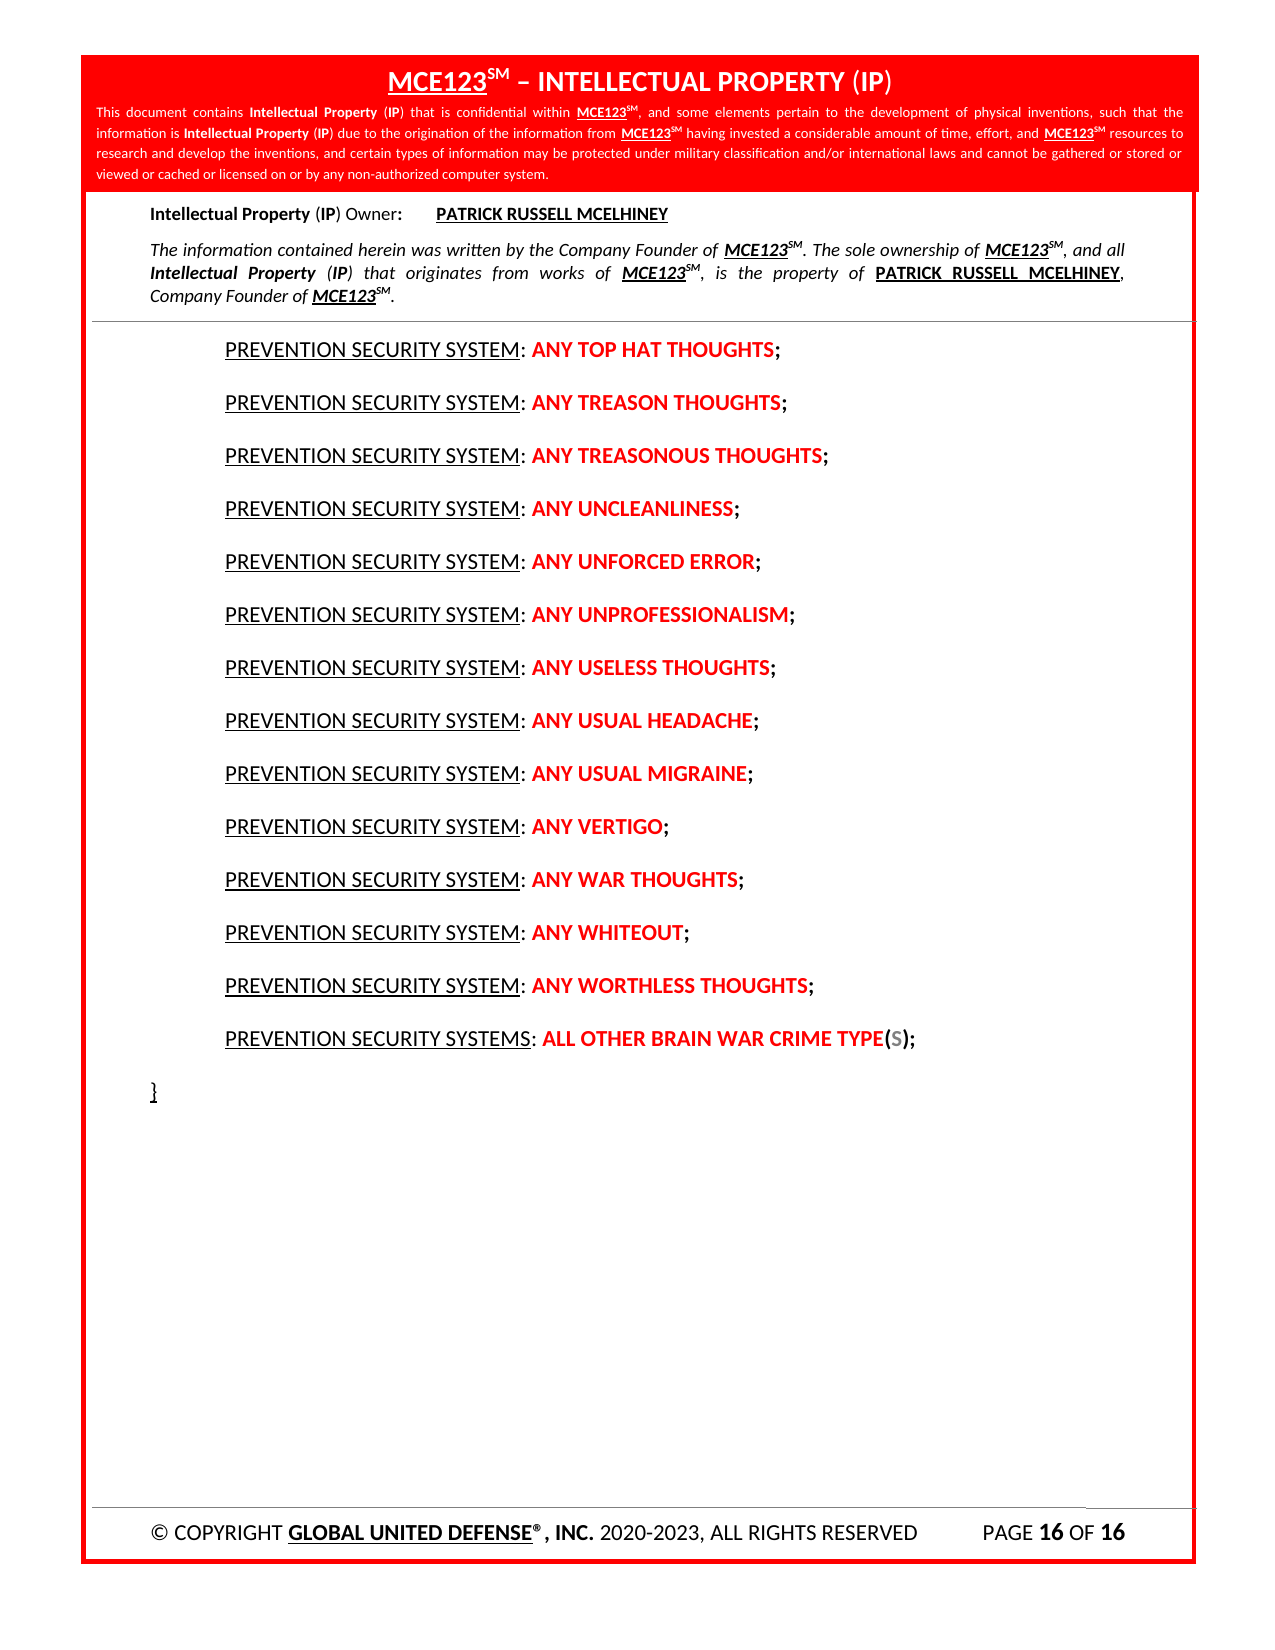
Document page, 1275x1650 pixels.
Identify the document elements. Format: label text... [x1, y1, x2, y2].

text PREVENTION SECURITY SYSTEM: ANY UNFORCED ERROR; [187, 547, 1125, 575]
text PREVENTION SECURITY SYSTEM: ANY WAR THOUGHTS; [187, 865, 1125, 893]
text PREVENTION SECURITY SYSTEMS: ALL OTHER BRAIN WAR CRIME TYPE(S); [187, 1024, 1125, 1052]
text PREVENTION SECURITY SYSTEM: ANY USUAL MIGRAINE; [187, 759, 1125, 787]
text PREVENTION SECURITY SYSTEM: ANY TOP HAT THOUGHTS; [187, 335, 1125, 363]
text PREVENTION SECURITY SYSTEM: ANY UNPROFESSIONALISM; [187, 600, 1125, 628]
text PREVENTION SECURITY SYSTEM: ANY WHITEOUT; [187, 918, 1125, 946]
text } [150, 1077, 1125, 1105]
text PREVENTION SECURITY SYSTEM: ANY TREASONOUS THOUGHTS; [187, 441, 1125, 469]
text PREVENTION SECURITY SYSTEM: ANY WORTHLESS THOUGHTS; [187, 971, 1125, 999]
text PREVENTION SECURITY SYSTEM: ANY UNCLEANLINESS; [187, 494, 1125, 522]
text PREVENTION SECURITY SYSTEM: ANY USELESS THOUGHTS; [187, 653, 1125, 681]
text PREVENTION SECURITY SYSTEM: ANY TREASON THOUGHTS; [187, 388, 1125, 416]
text PREVENTION SECURITY SYSTEM: ANY USUAL HEADACHE; [187, 706, 1125, 734]
text PREVENTION SECURITY SYSTEM: ANY VERTIGO; [187, 812, 1125, 840]
